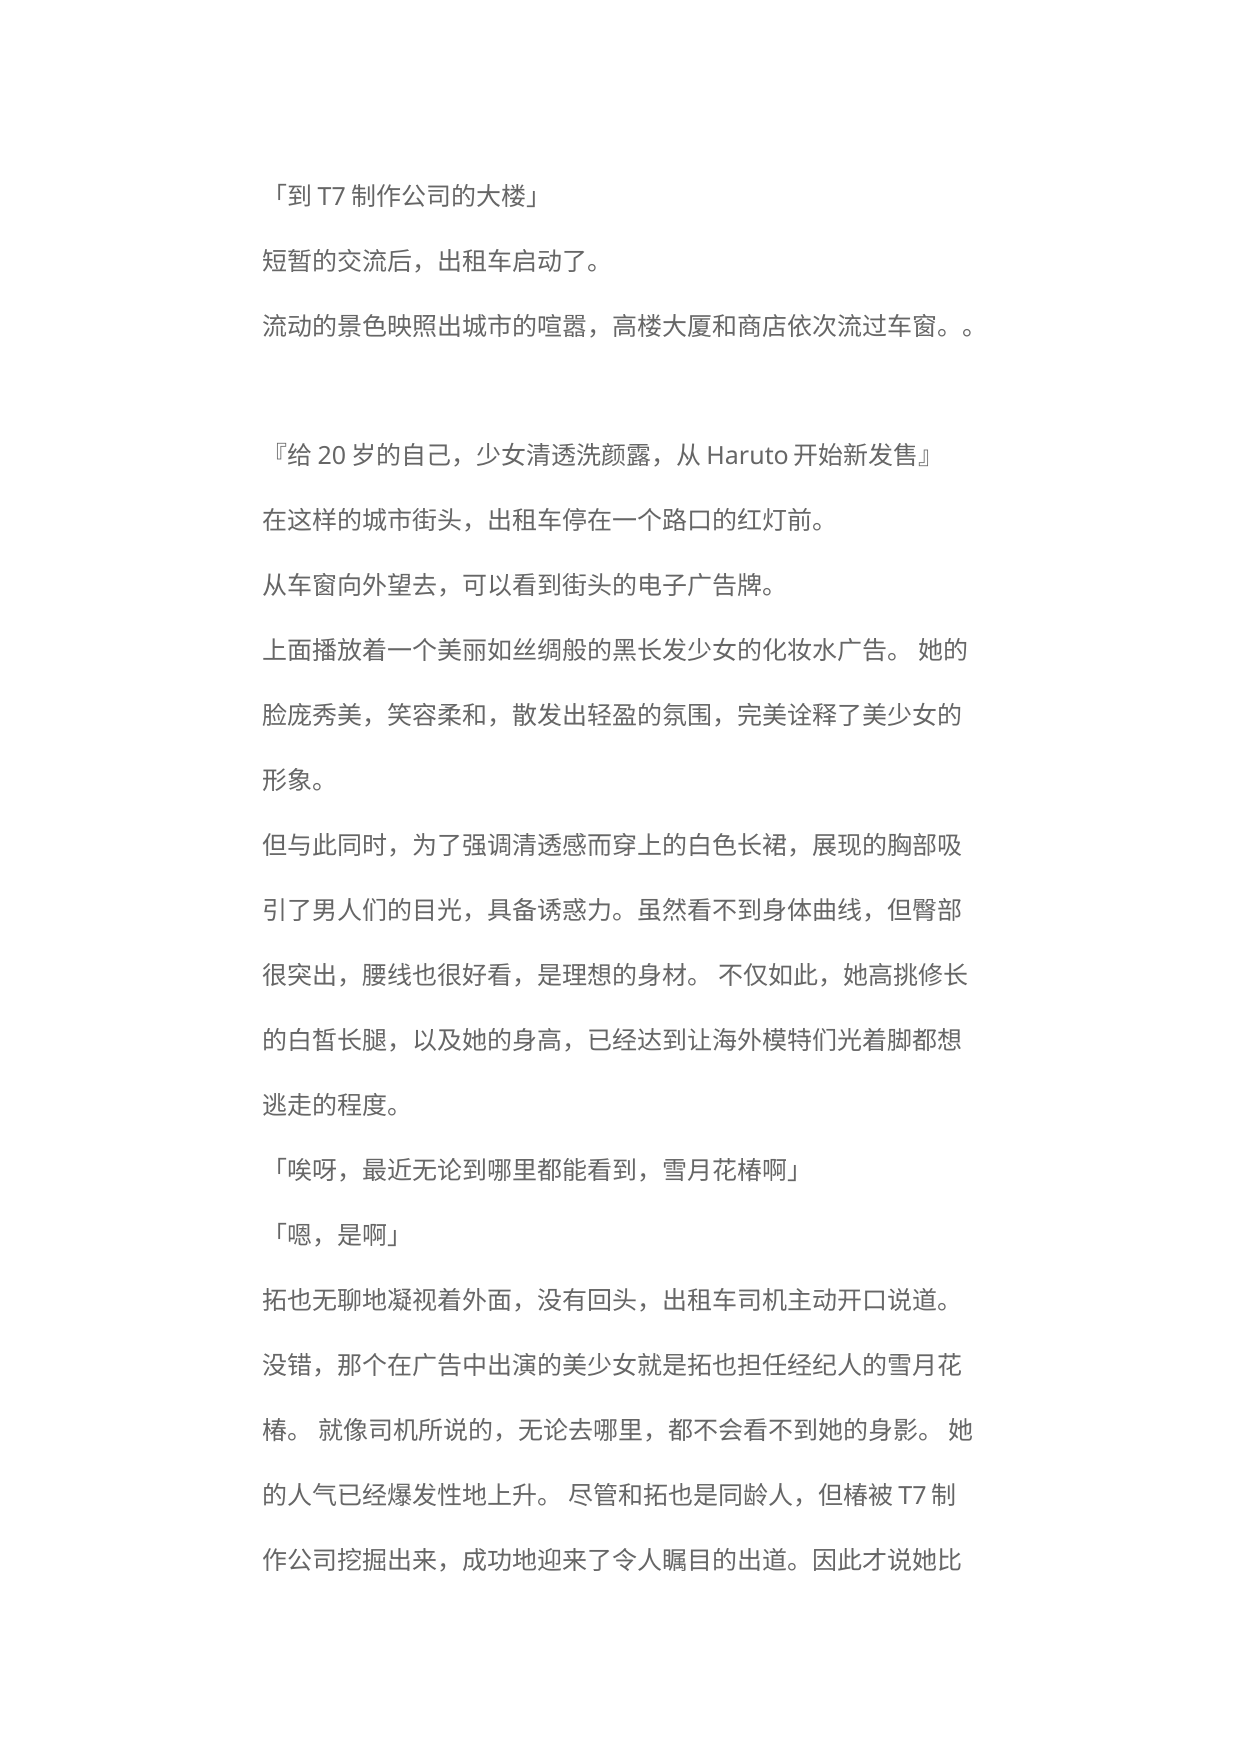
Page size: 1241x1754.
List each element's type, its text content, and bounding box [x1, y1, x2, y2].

text 在这样的城市街头，出租车停在一个路口的红灯前。 [262, 486, 978, 551]
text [262, 1331, 978, 1591]
text 「到T7制作公司的大楼」 [262, 162, 978, 227]
text 「唉呀，最近无论到哪里都能看到，雪月花椿啊」 [262, 1136, 978, 1201]
text 但与此同时，为了强调清透感而穿上的白色长裙，展现的胸部吸引了男人们的目光，具备诱惑力。虽然看不到身体曲线，但臀部很突出，腰线也很好看，是理想的身材。 不仅如此，她高挑修长的白皙长腿，以及她的身高，已经达到让海外模特们光着脚都想逃走的程度。 [262, 811, 978, 1136]
text 拓也无聊地凝视着外面，没有回头，出租车司机主动开口说道。 [262, 1266, 978, 1331]
text 从车窗向外望去，可以看到街头的电子广告牌。 [262, 551, 978, 616]
text 『给20岁的自己，少女清透洗颜露，从Haruto开始新发售』 [262, 421, 978, 486]
text 流动的景色映照出城市的喧嚣，高楼大厦和商店依次流过车窗。。 [262, 292, 978, 357]
text 上面播放着一个美丽如丝绸般的黑长发少女的化妆水广告。 她的脸庞秀美，笑容柔和，散发出轻盈的氛围，完美诠释了美少女的形象。 [262, 616, 978, 811]
text 「嗯，是啊」 [262, 1201, 978, 1266]
text 短暂的交流后，出租车启动了。 [262, 227, 978, 292]
